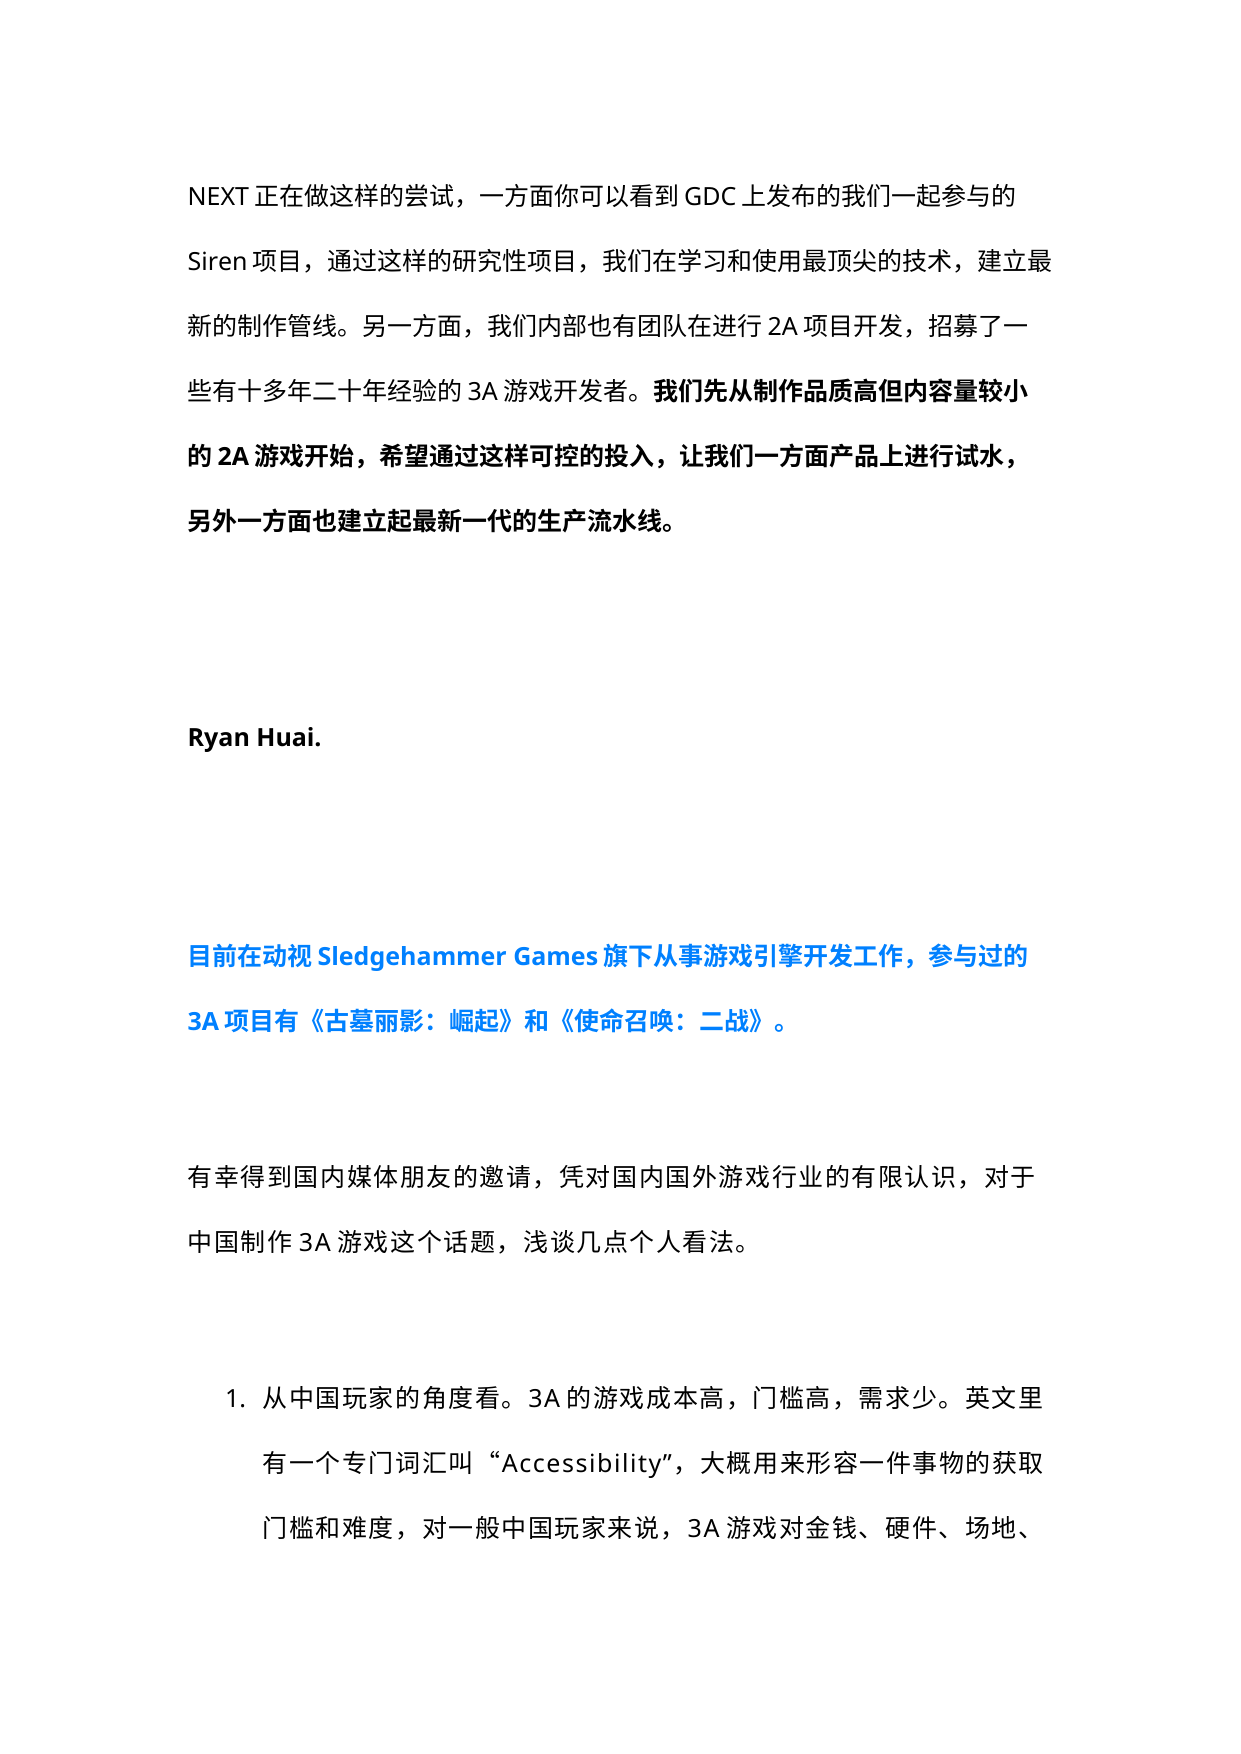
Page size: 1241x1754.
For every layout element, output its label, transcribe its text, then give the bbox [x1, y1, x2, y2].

text NEXT正在做这样的尝试，一方面你可以看到GDC上发布的我们一起参与的Siren项目，通过这样的研究性项目，我们在学习和使用最顶尖的技术，建立最新的制作管线。另一方面，我们内部也有团队在进行2A项目开发，招募了一些有十多年二十年经验的3A游戏开发者。我们先从制作品质高但内容量较小的2A游戏开始，希望通过这样可控的投入，让我们一方面产品上进行试水，另外一方面也建立起最新一代的生产流水线。 [187, 162, 1053, 552]
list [225, 1364, 1053, 1559]
text 目前在动视Sledgehammer Games旗下从事游戏引擎开发工作，参与过的3A项目有《古墓丽影：崛起》和《使命召唤：二战》。 [187, 922, 1053, 1052]
text 有幸得到国内媒体朋友的邀请，凭对国内国外游戏行业的有限认识，对于中国制作3A游戏这个话题，浅谈几点个人看法。 [187, 1143, 1053, 1273]
text Ryan Huai. [187, 704, 1053, 769]
